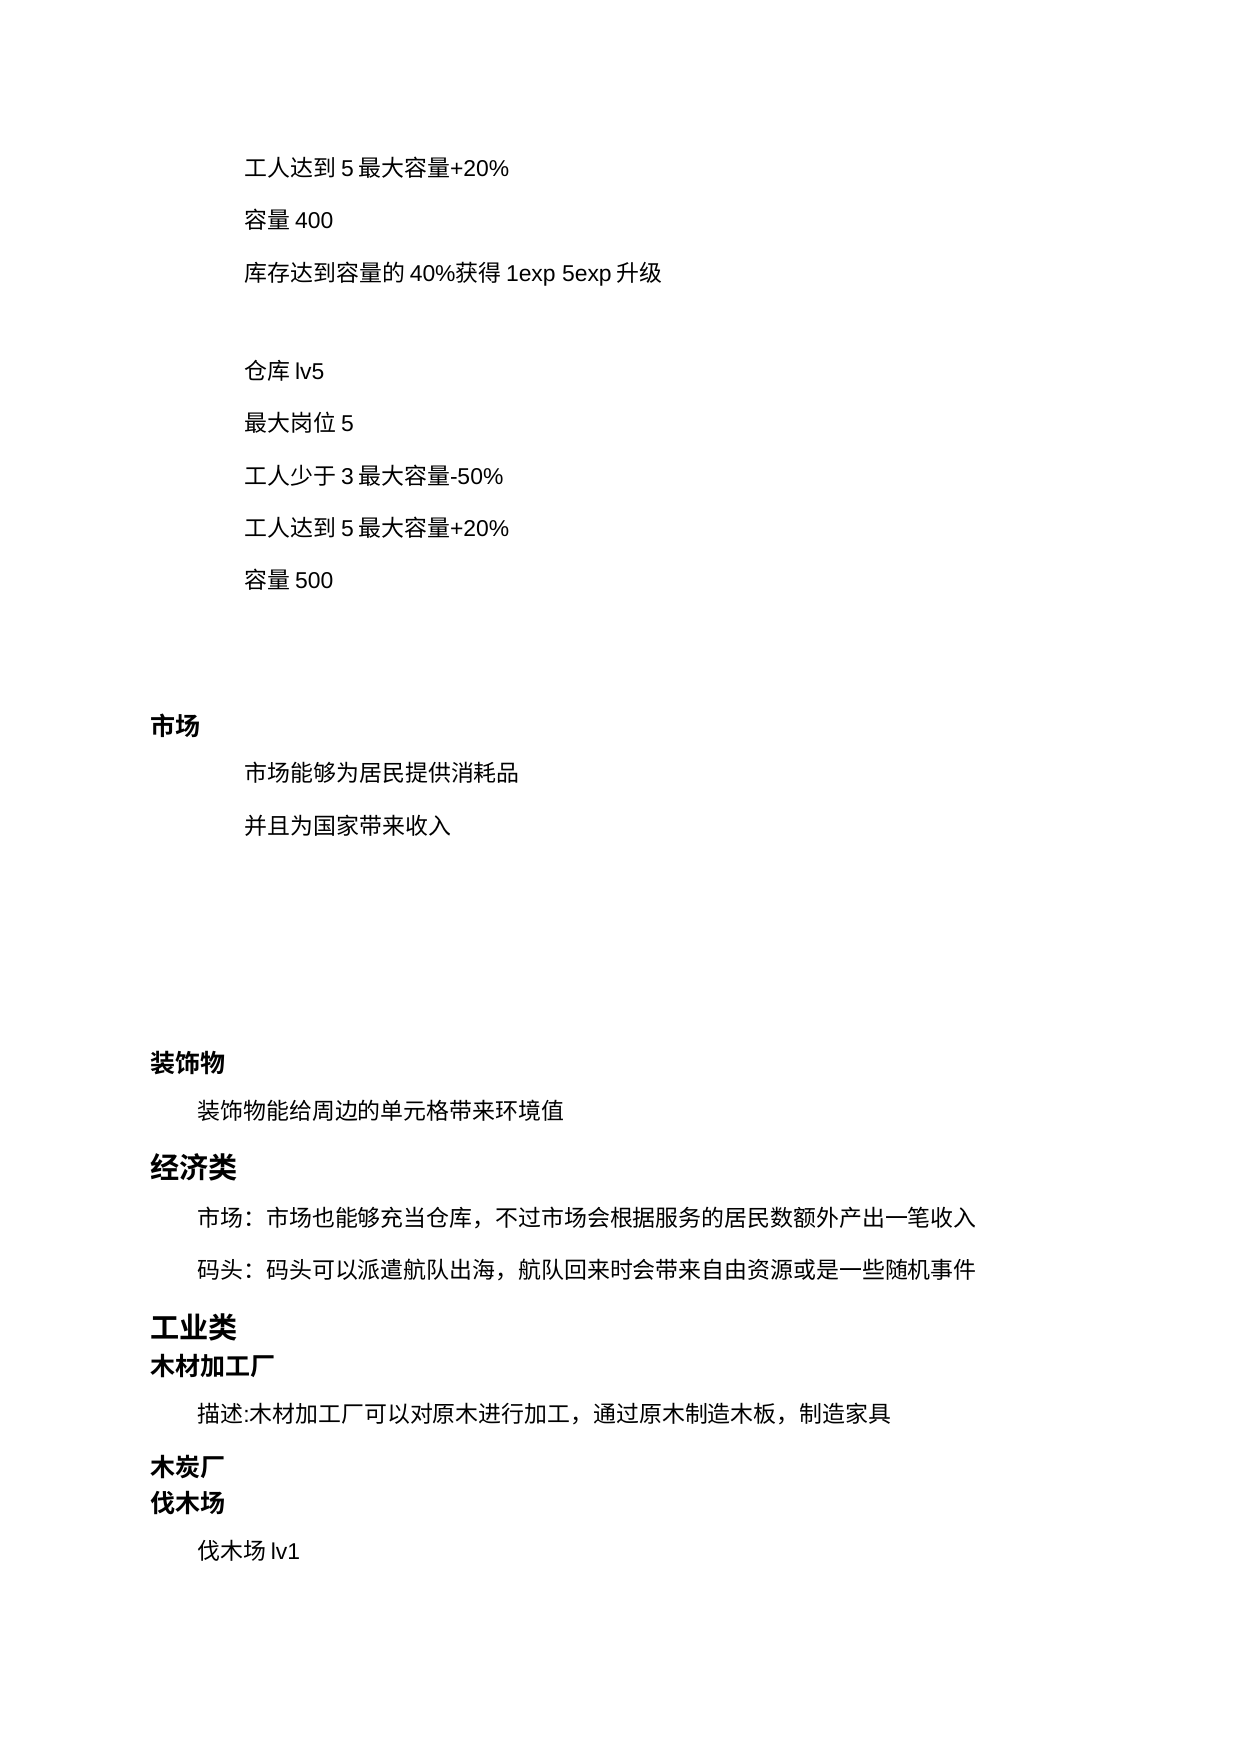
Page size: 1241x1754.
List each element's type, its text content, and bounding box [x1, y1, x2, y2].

text 市场：市场也能够充当仓库，不过市场会根据服务的居民数额外产出一笔收入 [197, 1200, 1090, 1233]
text 工人达到5最大容量+20% [244, 510, 1090, 543]
text 库存达到容量的40%获得1exp 5exp升级 [244, 254, 1090, 288]
text 描述:木材加工厂可以对原木进行加工，通过原木制造木板，制造家具 [197, 1395, 1090, 1429]
text 最大岗位5 [244, 405, 1090, 438]
text 工人达到5最大容量+20% [244, 150, 1090, 183]
text 容量400 [244, 202, 1090, 236]
text 伐木场lv1 [197, 1533, 1090, 1566]
text 工人少于3最大容量-50% [244, 457, 1090, 491]
text 装饰物能给周边的单元格带来环境值 [197, 1093, 1090, 1126]
text 码头：码头可以派遣航队出海，航队回来时会带来自由资源或是一些随机事件 [197, 1252, 1090, 1285]
text 市场能够为居民提供消耗品 [244, 755, 1090, 788]
text 仓库lv5 [244, 353, 1090, 386]
text 容量500 [244, 562, 1090, 595]
text 并且为国家带来收入 [244, 807, 1090, 841]
